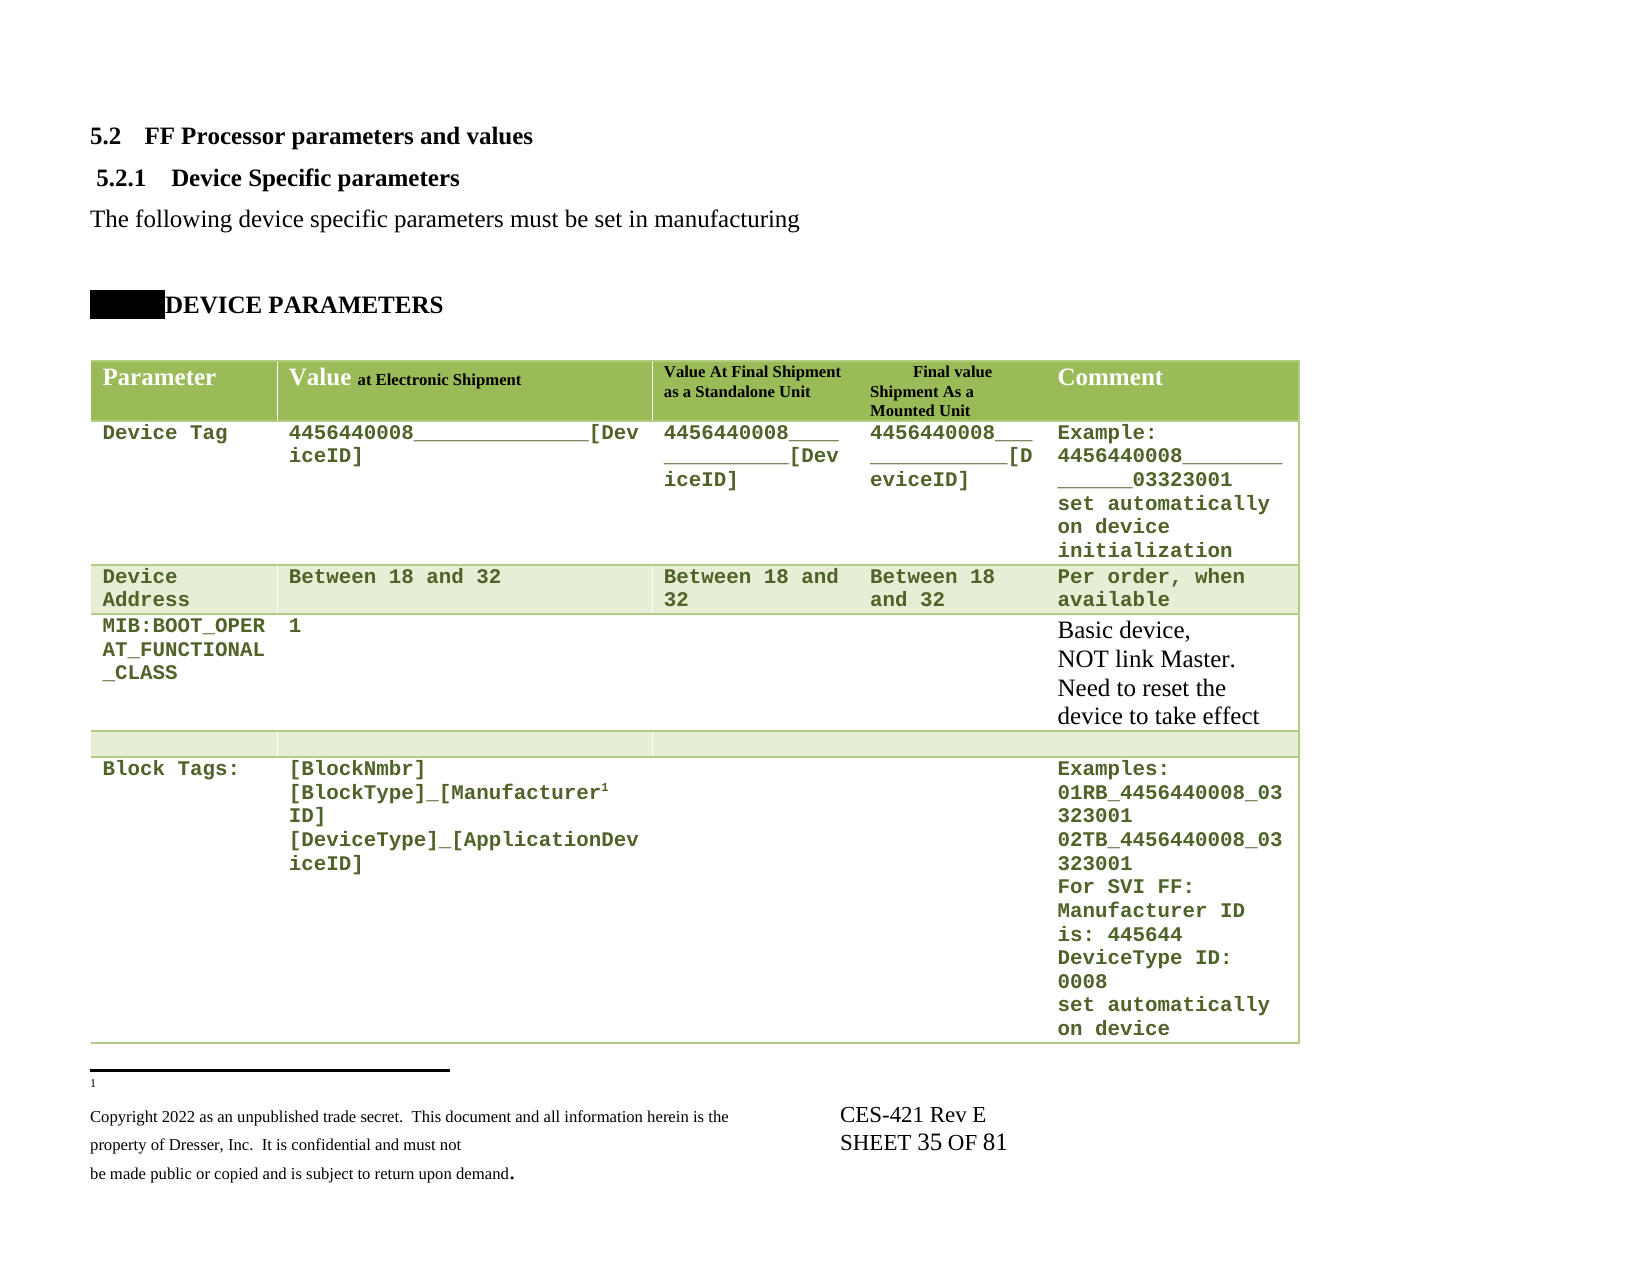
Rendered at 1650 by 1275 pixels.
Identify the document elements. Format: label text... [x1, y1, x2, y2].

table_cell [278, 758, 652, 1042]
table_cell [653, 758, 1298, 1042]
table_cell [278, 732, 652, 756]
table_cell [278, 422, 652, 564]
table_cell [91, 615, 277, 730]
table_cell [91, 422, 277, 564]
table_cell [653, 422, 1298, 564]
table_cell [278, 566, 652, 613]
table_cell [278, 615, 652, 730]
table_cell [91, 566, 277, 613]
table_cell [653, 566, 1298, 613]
text The following device specific parameters must be set in manufacturing [90, 204, 1528, 233]
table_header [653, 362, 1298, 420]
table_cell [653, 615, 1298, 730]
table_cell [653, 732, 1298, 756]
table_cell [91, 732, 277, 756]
subtitle DEVICE PARAMETERS [165, 290, 1528, 319]
subtitle FF Processor parameters and values [90, 121, 1528, 150]
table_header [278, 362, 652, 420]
subtitle Device Specific parameters [96, 163, 1528, 191]
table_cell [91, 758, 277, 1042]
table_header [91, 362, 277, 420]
